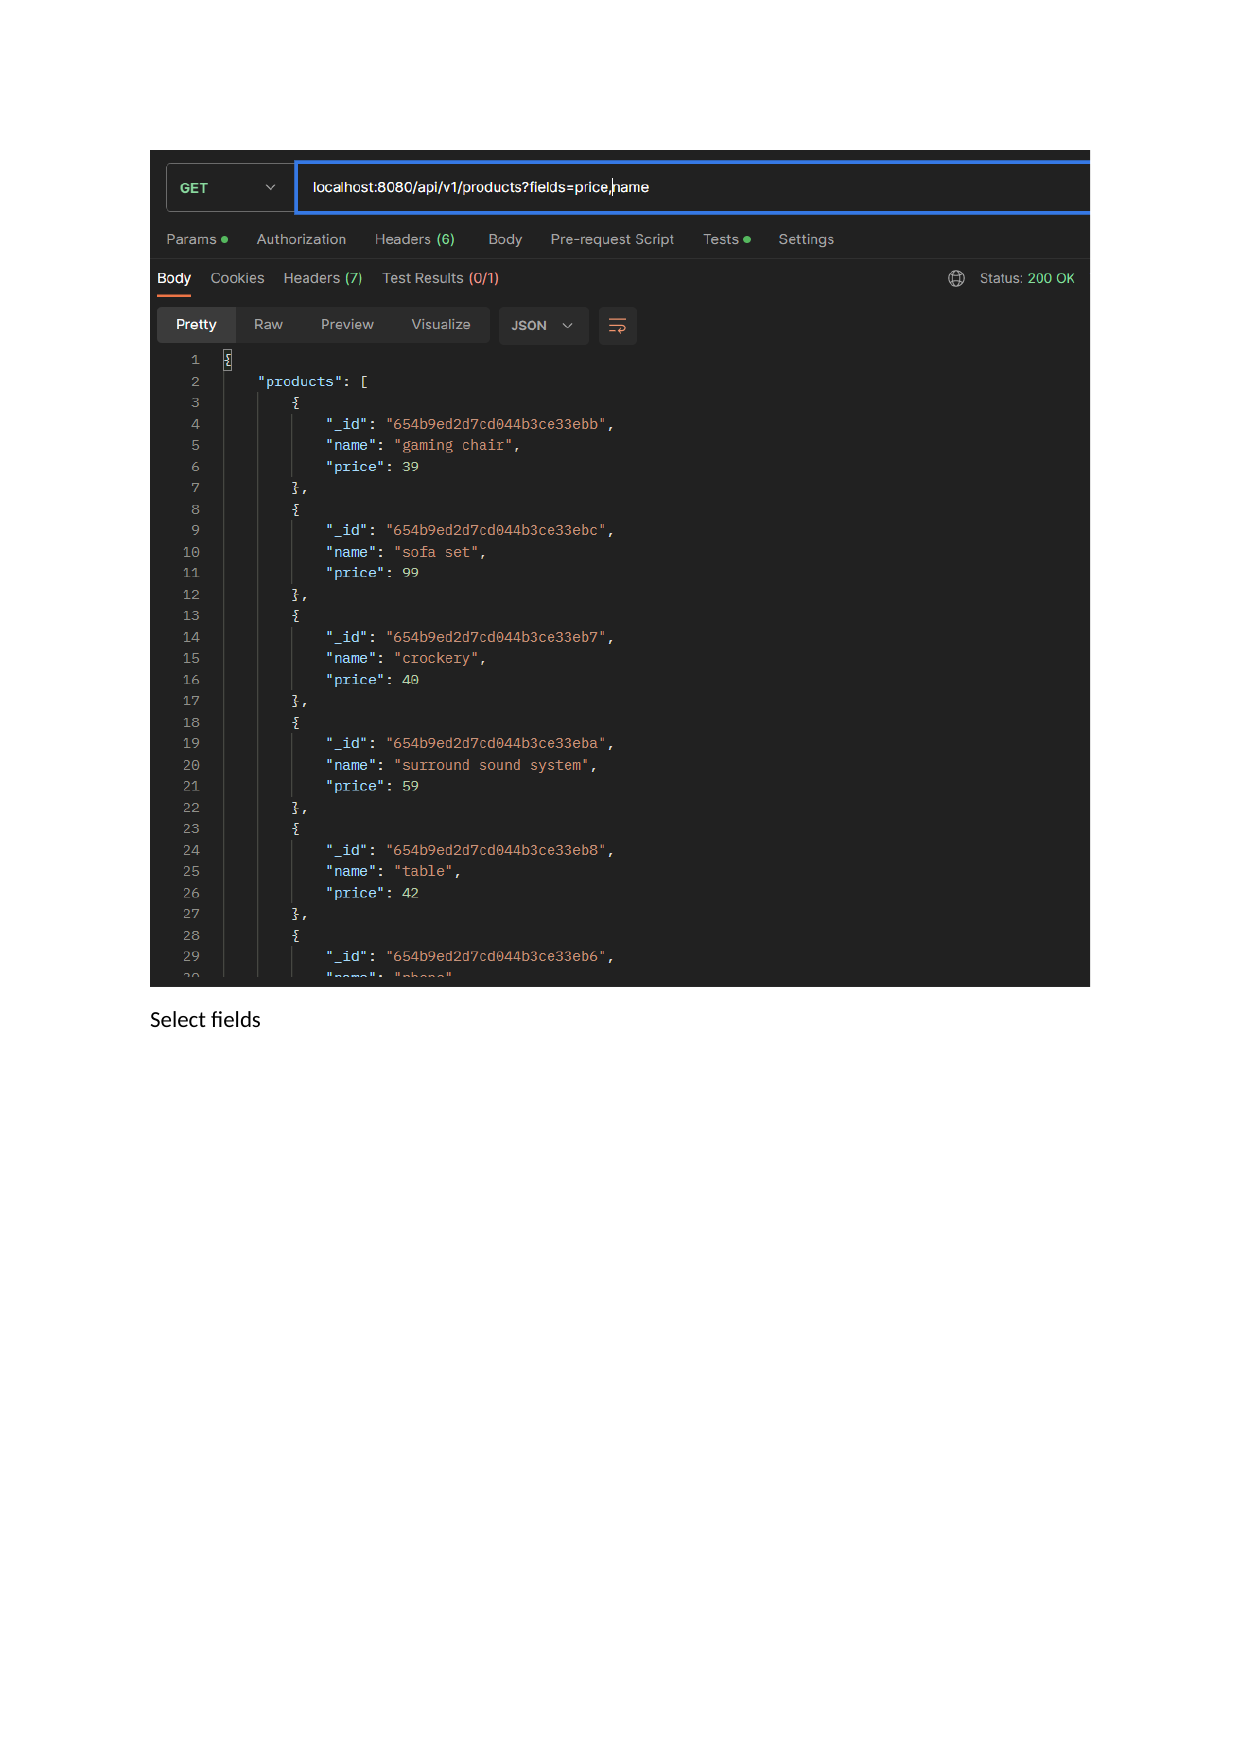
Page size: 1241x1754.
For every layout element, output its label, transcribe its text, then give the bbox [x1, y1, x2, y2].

text Select fields [150, 1005, 1090, 1033]
picture [150, 150, 1091, 987]
